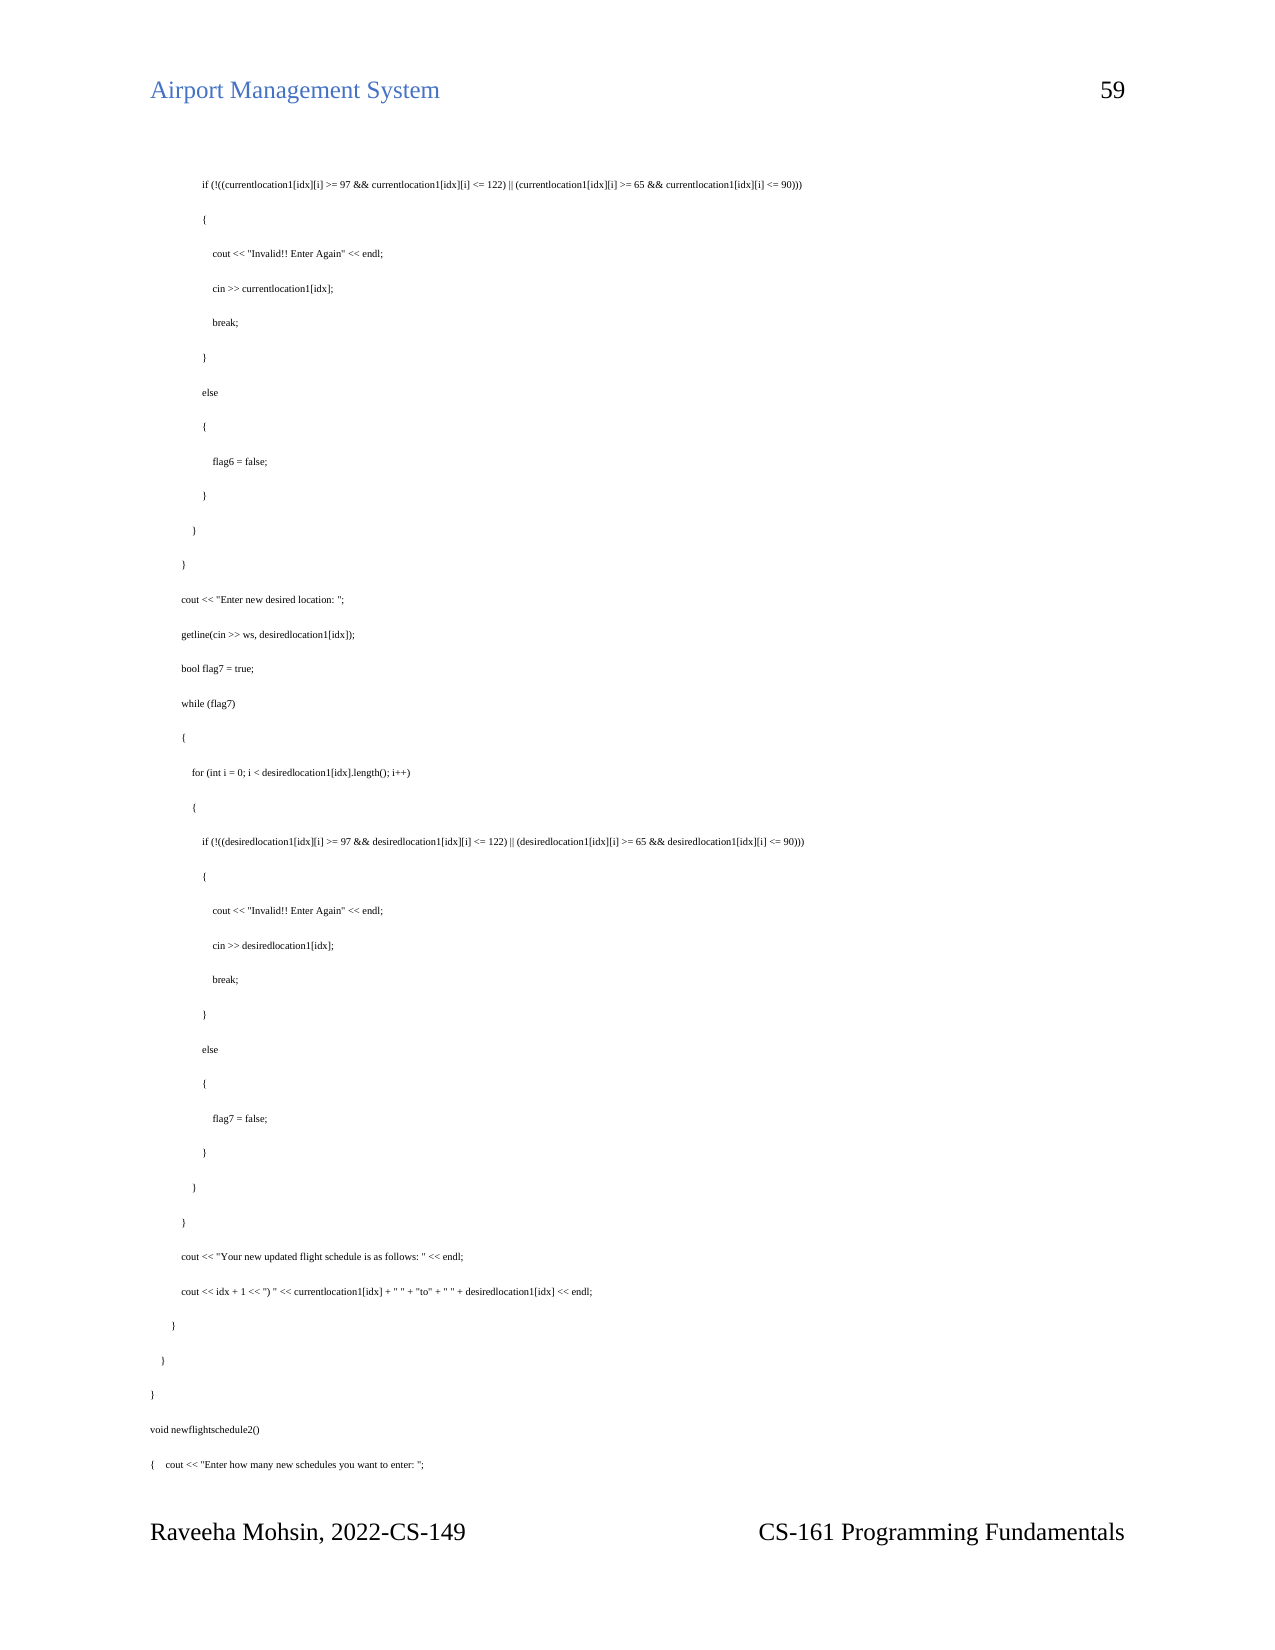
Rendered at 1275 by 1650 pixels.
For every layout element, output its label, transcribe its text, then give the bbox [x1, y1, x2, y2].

text } [150, 524, 1125, 537]
text } [150, 1354, 1125, 1367]
text cin >> desiredlocation1[idx]; [150, 939, 1125, 952]
